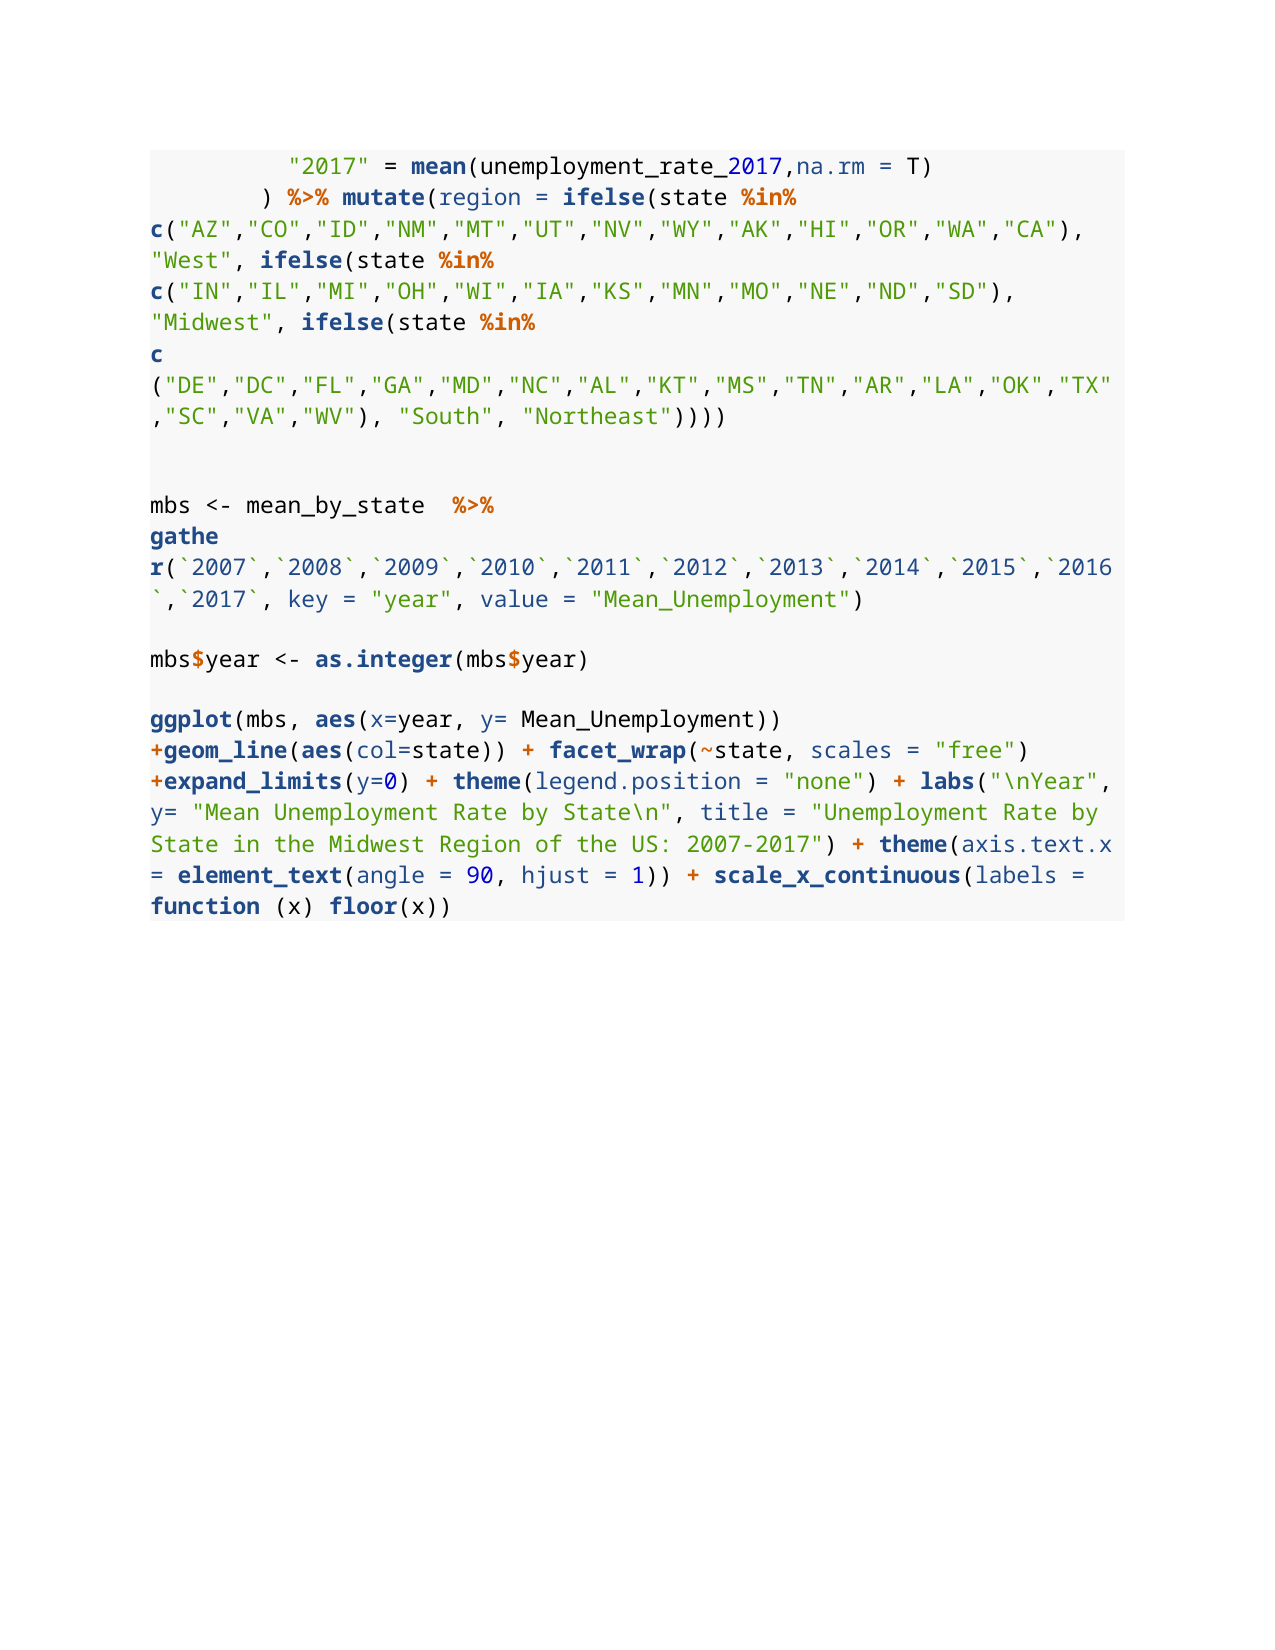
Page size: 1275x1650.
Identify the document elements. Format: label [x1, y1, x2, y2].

text [150, 150, 1125, 921]
